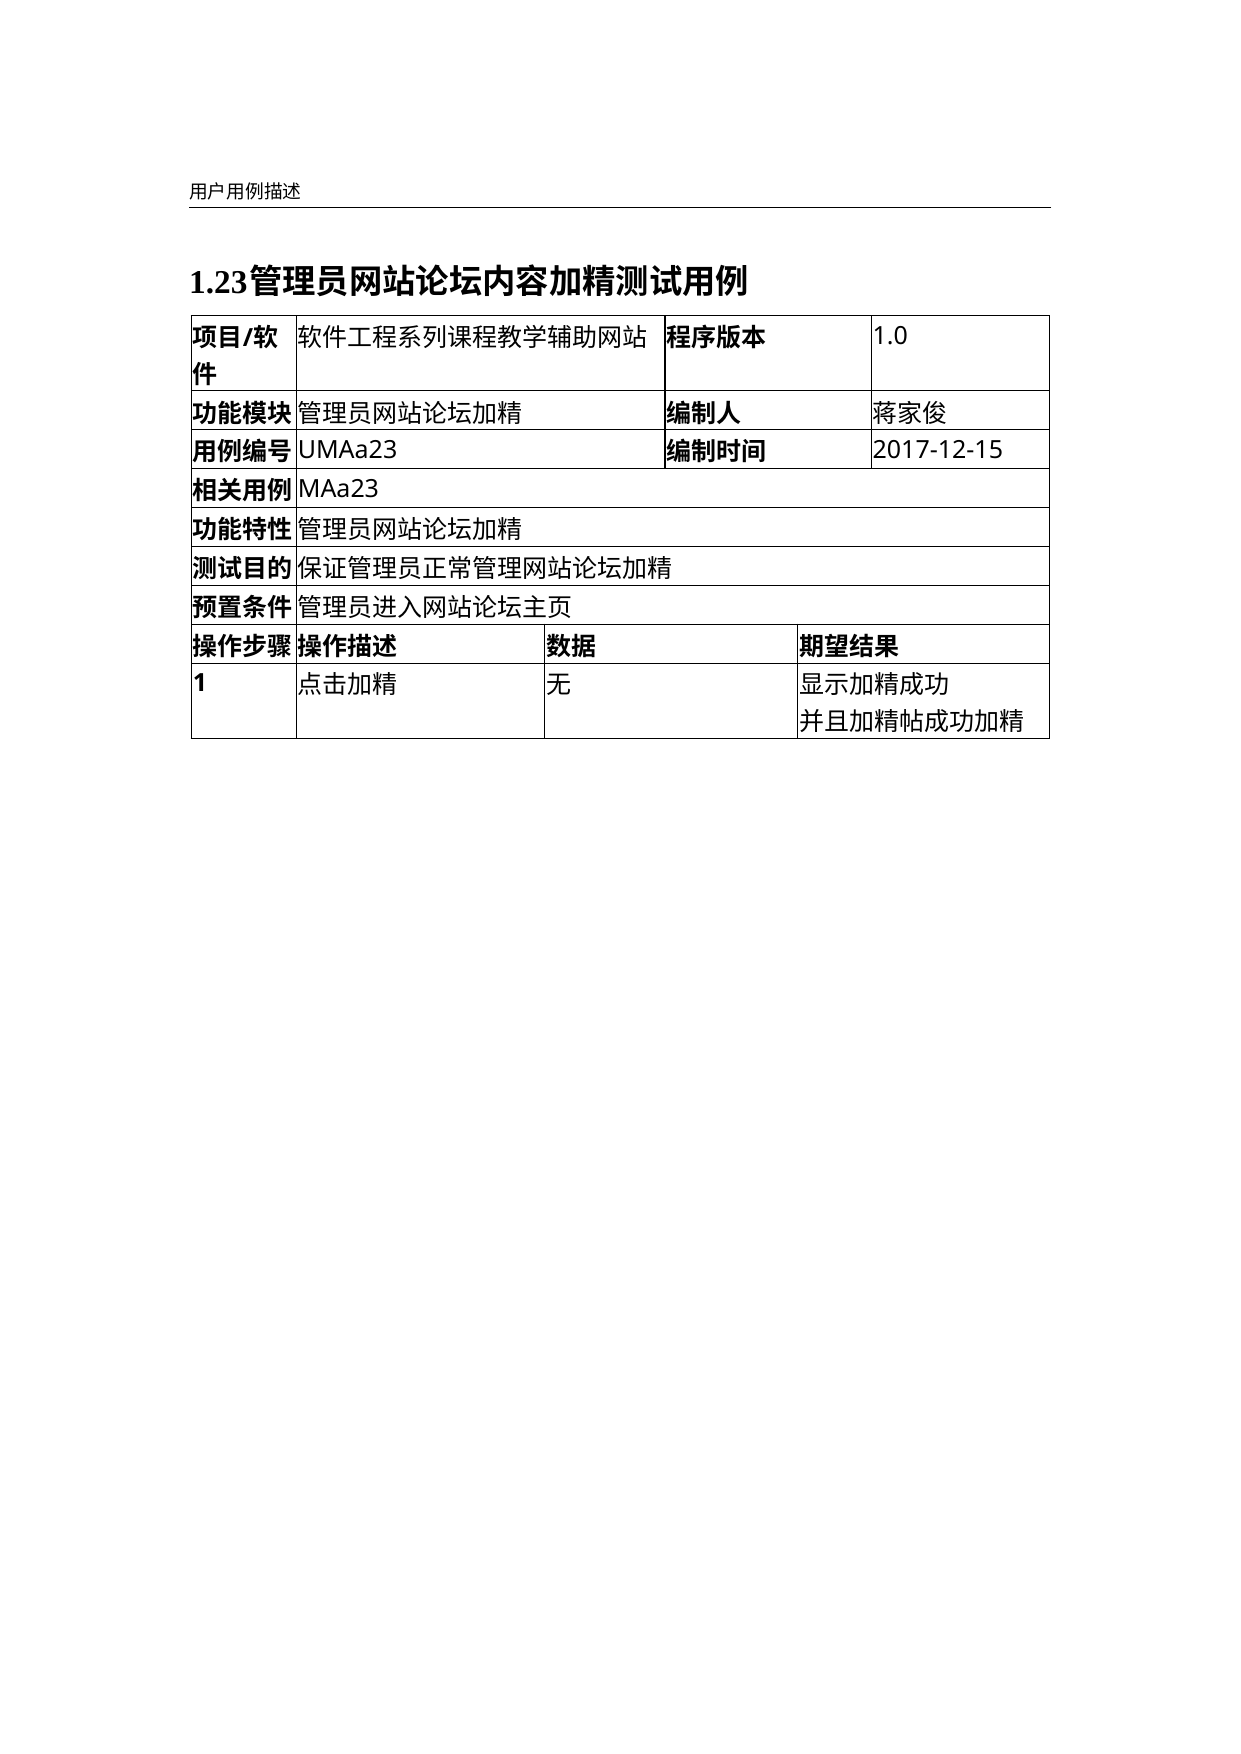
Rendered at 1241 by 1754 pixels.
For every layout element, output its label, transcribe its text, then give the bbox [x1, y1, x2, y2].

table_cell 相关用例 [192, 469, 296, 507]
table_cell 点击加精 [297, 664, 544, 737]
table_cell MAa23 [297, 469, 1049, 507]
table_header 软件工程系列课程教学辅助网站 [297, 316, 664, 390]
table_cell 管理员进入网站论坛主页 [297, 586, 1049, 623]
table_cell 操作步骤 [192, 625, 296, 662]
table_cell 2017-12-15 [872, 430, 1049, 468]
table_cell 预置条件 [192, 586, 296, 623]
table_cell 显示加精成功 并且加精帖成功加精 [798, 664, 1049, 737]
subtitle 管理员网站论坛内容加精测试用例 [189, 254, 1051, 303]
table_cell 蒋家俊 [872, 391, 1049, 429]
table_cell 测试目的 [192, 547, 296, 585]
table_header 程序版本 [666, 316, 871, 390]
table_cell 数据 [545, 625, 797, 662]
table_cell 编制时间 [666, 430, 871, 468]
table_header 1.0 [872, 316, 1049, 390]
table_cell 保证管理员正常管理网站论坛加精 [297, 547, 1049, 585]
table_cell 功能模块 [192, 391, 296, 429]
table_cell UMAa23 [297, 430, 664, 468]
table_cell 用例编号 [192, 430, 296, 468]
table_cell 期望结果 [798, 625, 1049, 662]
table_cell 无 [545, 664, 797, 737]
table_header 项目/软件 [192, 316, 296, 390]
table_cell 管理员网站论坛加精 [297, 508, 1049, 546]
table_cell 操作描述 [297, 625, 544, 662]
table_cell 管理员网站论坛加精 [297, 391, 664, 429]
table_cell 编制人 [666, 391, 871, 429]
table_cell 功能特性 [192, 508, 296, 546]
table_cell 1 [192, 664, 296, 737]
